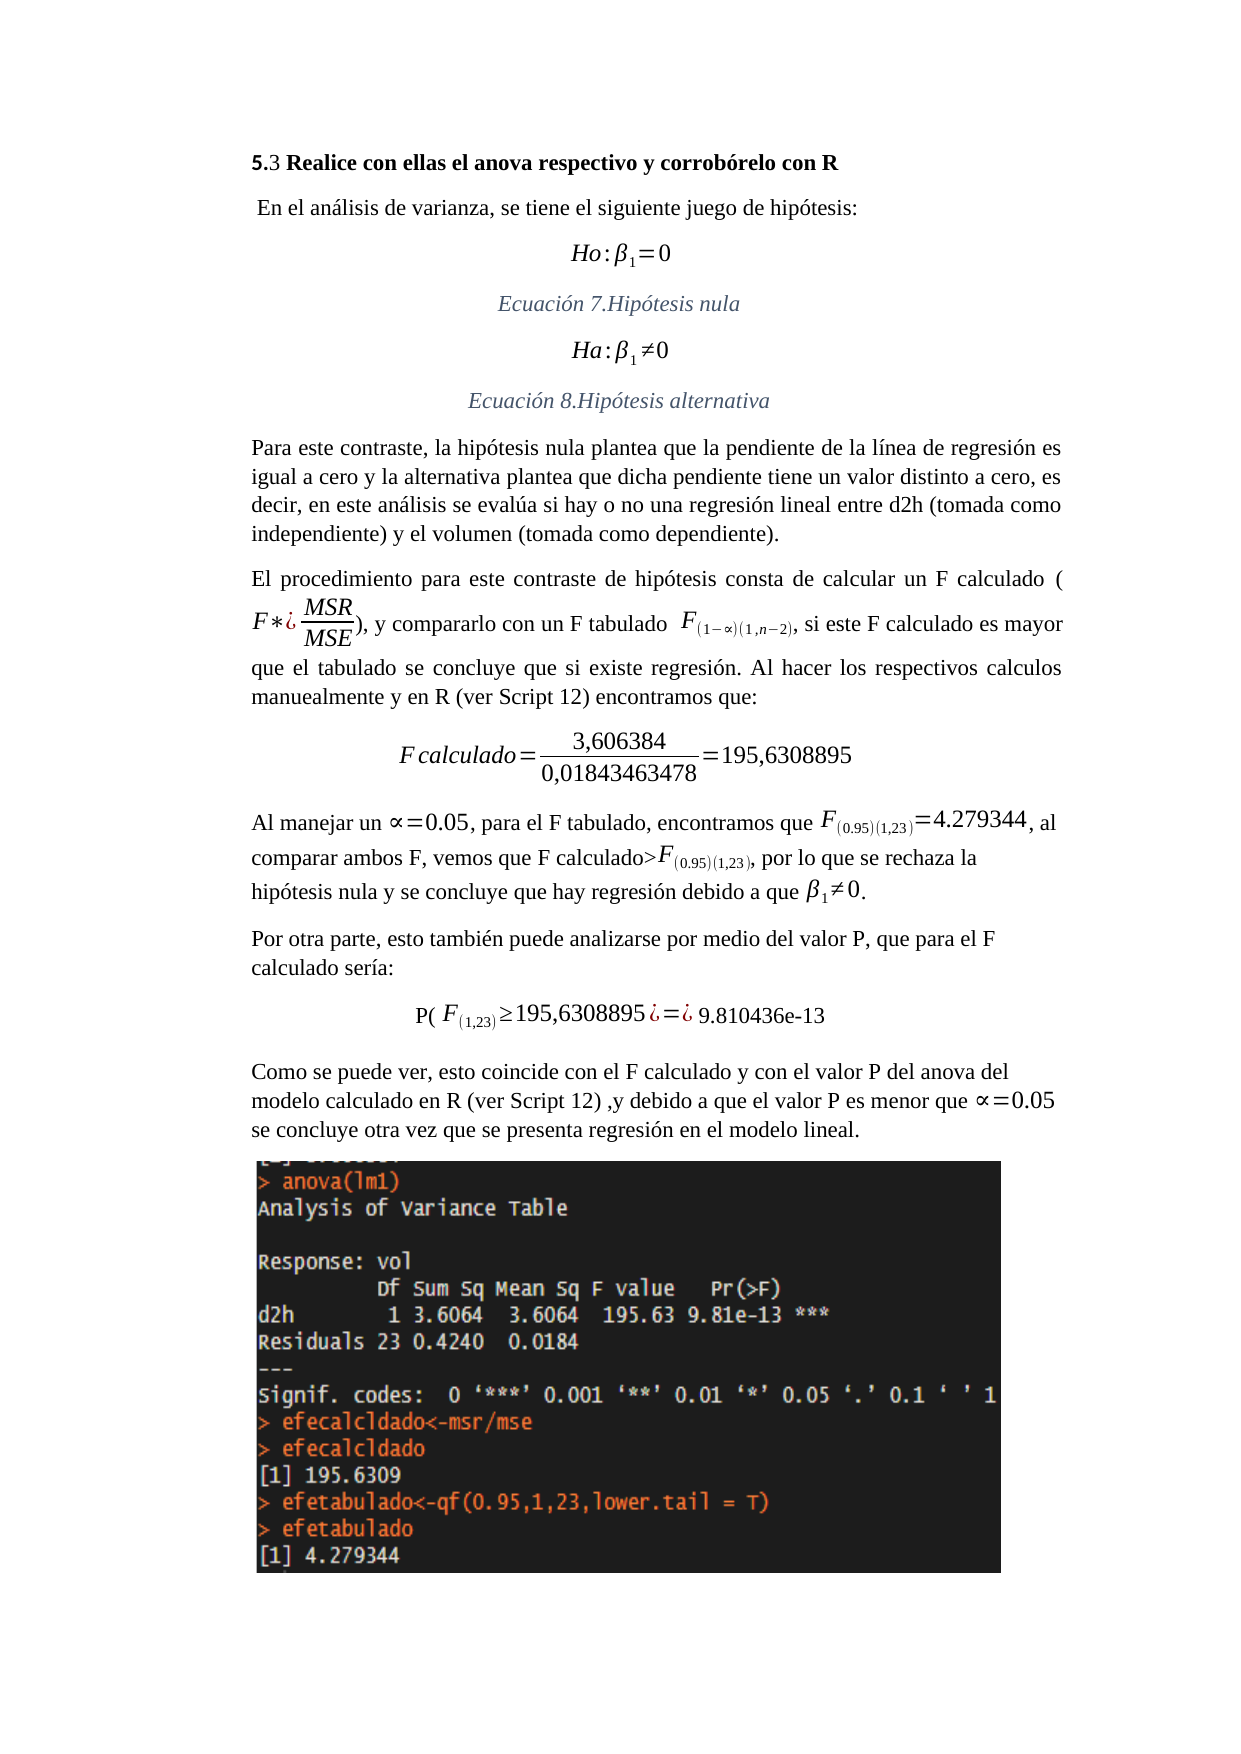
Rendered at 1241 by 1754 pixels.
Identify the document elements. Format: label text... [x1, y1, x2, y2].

text Ecuación 8.Hipótesis alternativa [177, 387, 1063, 413]
text P( 9.810436e-13 [177, 999, 1063, 1032]
text 5.3 Realice con ellas el anova respectivo y corrobórelo con R [251, 148, 1063, 176]
text Para este contraste, la hipótesis nula plantea que la pendiente de la línea de regresión es igual a cero y la alternativa plantea que dicha pendiente tiene un valor distinto a cero, es decir, en este análisis se evalúa si hay o no una regresión lineal entre d2h (tomada como independiente) y el volumen (tomada como dependiente). [251, 434, 1063, 546]
text Ecuación 7.Hipótesis nula [177, 290, 1063, 316]
text Como se puede ver, esto coincide con el F calculado y con el valor P del anova del modelo calculado en R (ver Script 12) ,y debido a que el valor P es menor que se concluye otra vez que se presenta regresión en el modelo lineal. [251, 1058, 1063, 1143]
picture [256, 1161, 1001, 1573]
text Al manejar un , para el F tabulado, encontramos que , al comparar ambos F, vemos que F calculado>, por lo que se rechaza la hipótesis nula y se concluye que hay regresión debido a que . [251, 806, 1063, 907]
text El procedimiento para este contraste de hipótesis consta de calcular un F calculado (), y compararlo con un F tabulado , si este F calculado es mayor que el tabulado se concluye que si existe regresión. Al hacer los respectivos calculos manuealmente y en R (ver Script 12) encontramos que: [251, 565, 1063, 709]
text En el análisis de varianza, se tiene el siguiente juego de hipótesis: [251, 194, 1063, 221]
text Por otra parte, esto también puede analizarse por medio del valor P, que para el F calculado sería: [251, 926, 1063, 980]
